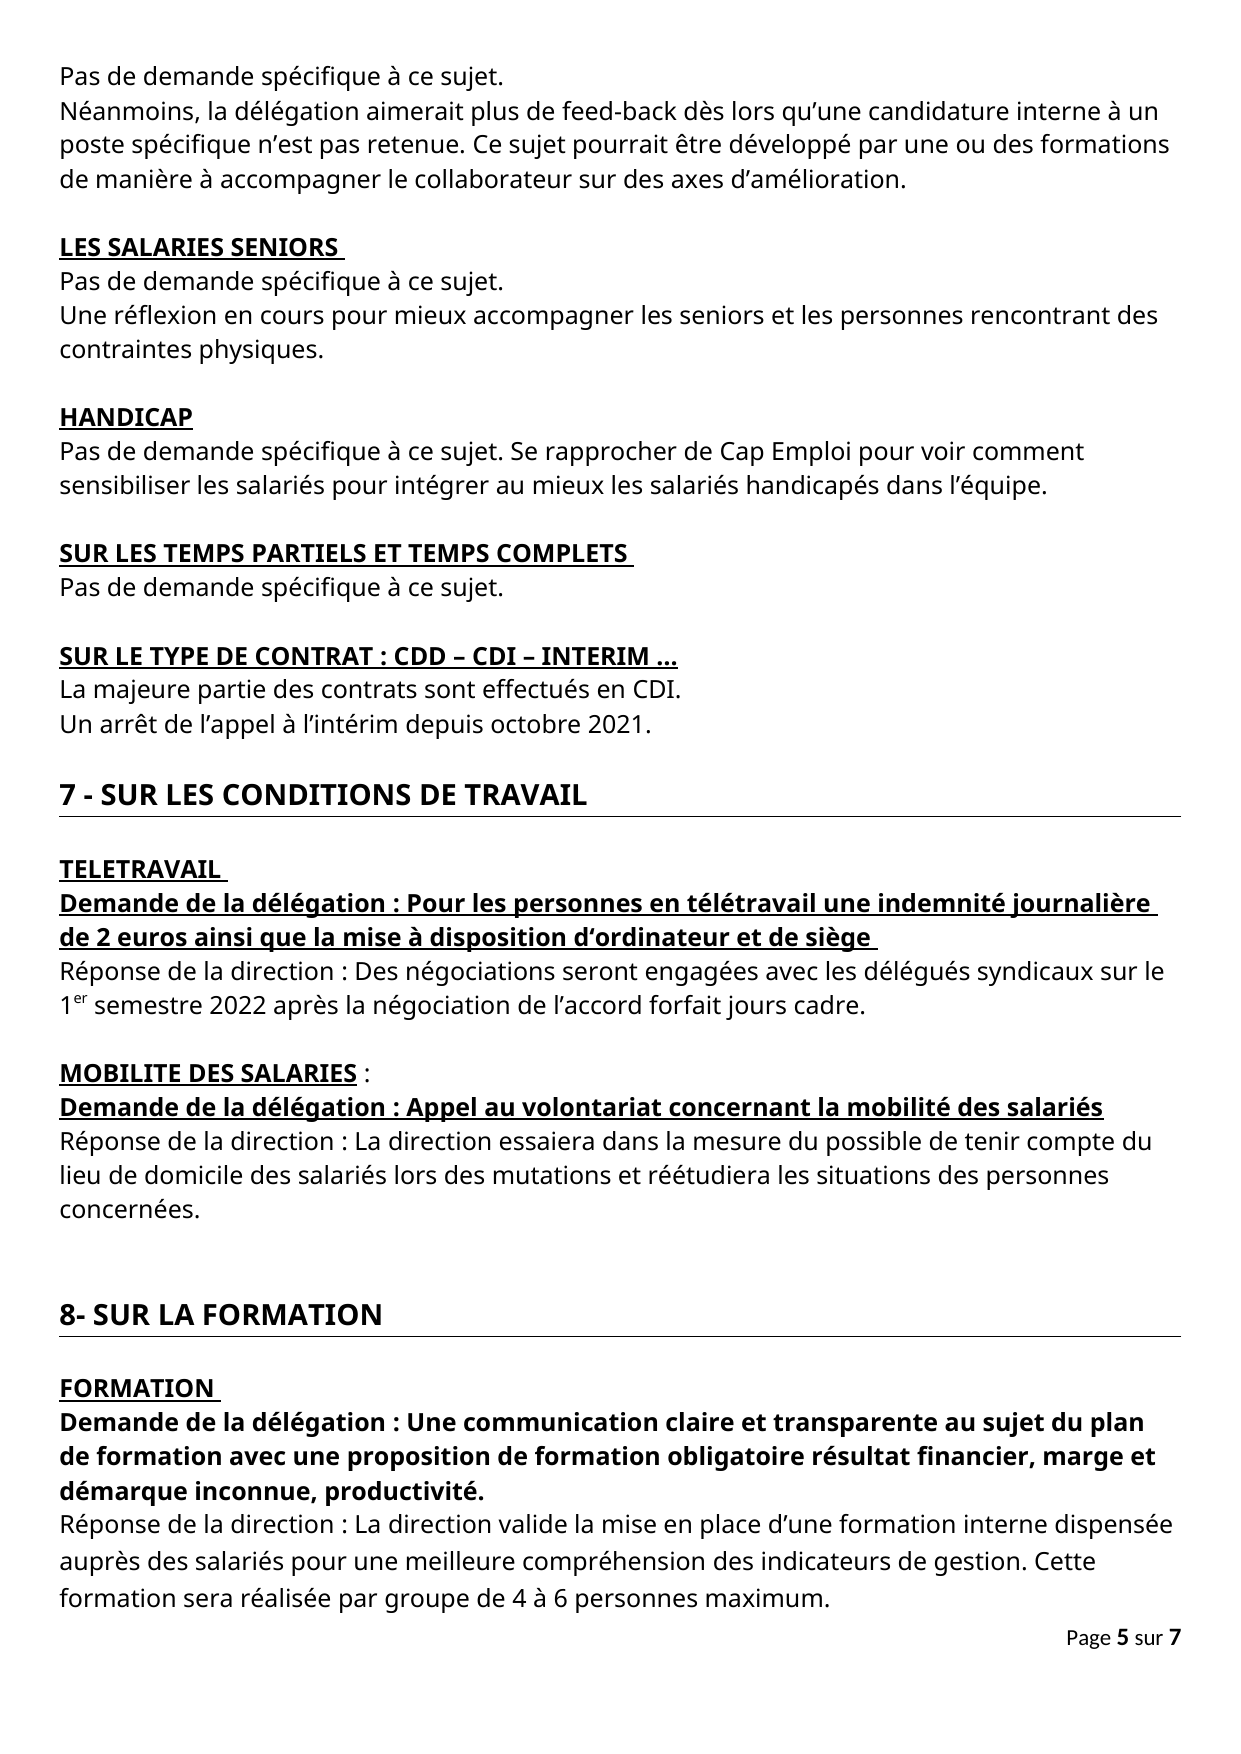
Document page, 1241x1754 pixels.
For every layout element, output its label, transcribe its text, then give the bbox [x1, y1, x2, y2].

text 7 - SUR LES CONDITIONS DE TRAVAIL [59, 774, 1181, 816]
text Un arrêt de l’appel à l’intérim depuis octobre 2021. [59, 706, 1181, 740]
text SUR LES TEMPS PARTIELS ET TEMPS COMPLETS [59, 536, 1181, 570]
text Pas de demande spécifique à ce sujet. [59, 263, 1181, 297]
text SUR LE TYPE DE CONTRAT : CDD – CDI – INTERIM … [59, 638, 1181, 672]
text Demande de la délégation : Une communication claire et transparente au sujet du plan de formation avec une proposition de formation obligatoire résultat financier, marge et démarque inconnue, productivité. [59, 1405, 1181, 1507]
text Pas de demande spécifique à ce sujet. Se rapprocher de Cap Emploi pour voir comment sensibiliser les salariés pour intégrer au mieux les salariés handicapés dans l’équipe. [59, 434, 1181, 502]
text Une réflexion en cours pour mieux accompagner les seniors et les personnes rencontrant des contraintes physiques. [59, 297, 1181, 366]
text TELETRAVAIL [59, 851, 1181, 885]
text Réponse de la direction : La direction valide la mise en place d’une formation interne dispensée auprès des salariés pour une meilleure compréhension des indicateurs de gestion. Cette formation sera réalisée par groupe de 4 à 6 personnes maximum. [59, 1507, 1181, 1615]
text LES SALARIES SENIORS [59, 229, 1181, 263]
text 8- SUR LA FORMATION [59, 1294, 1181, 1336]
text Pas de demande spécifique à ce sujet. [59, 570, 1181, 604]
text HANDICAP [59, 400, 1181, 434]
text Pas de demande spécifique à ce sujet. [59, 59, 1181, 93]
text La majeure partie des contrats sont effectués en CDI. [59, 672, 1181, 706]
text Demande de la délégation : Appel au volontariat concernant la mobilité des salariés [59, 1090, 1181, 1124]
text FORMATION [59, 1371, 1181, 1405]
text Réponse de la direction : Des négociations seront engagées avec les délégués syndicaux sur le 1er semestre 2022 après la négociation de l’accord forfait jours cadre. [59, 953, 1181, 1022]
text Néanmoins, la délégation aimerait plus de feed-back dès lors qu’une candidature interne à un poste spécifique n’est pas retenue. Ce sujet pourrait être développé par une ou des formations de manière à accompagner le collaborateur sur des axes d’amélioration. [59, 93, 1181, 195]
text MOBILITE DES SALARIES : [59, 1056, 1181, 1090]
text Réponse de la direction : La direction essaiera dans la mesure du possible de tenir compte du lieu de domicile des salariés lors des mutations et réétudiera les situations des personnes concernées. [59, 1124, 1181, 1226]
text Demande de la délégation : Pour les personnes en télétravail une indemnité journalière de 2 euros ainsi que la mise à disposition d‘ordinateur et de siège [59, 885, 1181, 953]
